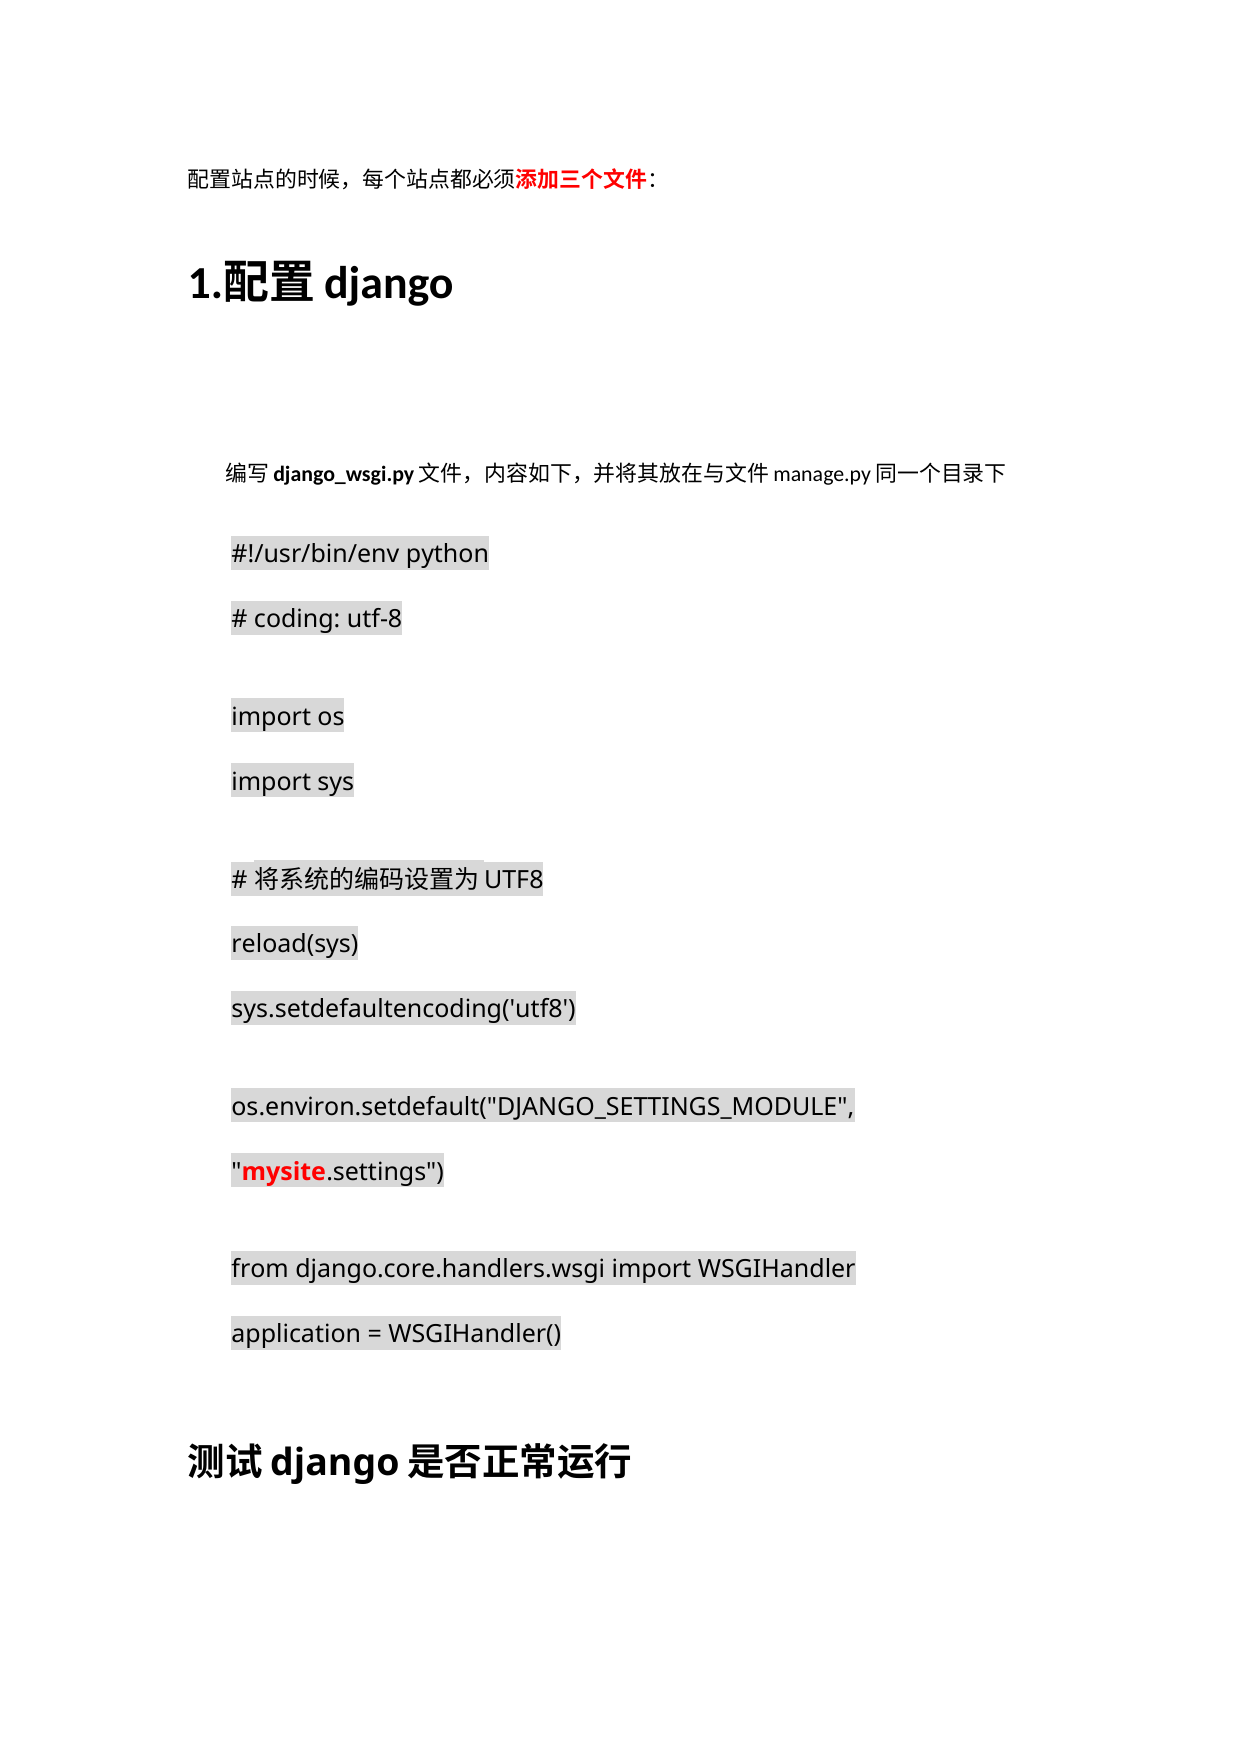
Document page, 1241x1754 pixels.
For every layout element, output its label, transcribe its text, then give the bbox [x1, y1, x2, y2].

text os.environ.setdefault("DJANGO_SETTINGS_MODULE", "mysite.settings") [231, 1073, 1053, 1203]
text # 将系统的编码设置为UTF8 [231, 845, 1053, 910]
text reload(sys) [231, 910, 1053, 975]
text sys.setdefaultencoding('utf8') [231, 975, 1053, 1040]
subtitle 测试django是否正常运行 [187, 1427, 1053, 1492]
text import os [231, 683, 1053, 748]
text #!/usr/bin/env python [231, 520, 1053, 585]
text 配置站点的时候，每个站点都必须添加三个文件： [187, 162, 1053, 194]
text import sys [231, 748, 1053, 813]
text from django.core.handlers.wsgi import WSGIHandler [231, 1235, 1053, 1300]
text # coding: utf-8 [231, 585, 1053, 650]
text application = WSGIHandler() [231, 1300, 1053, 1365]
list 编写django_wsgi.py文件，内容如下，并将其放在与文件manage.py同一个目录下 [225, 455, 1053, 488]
subtitle 1.配置django [187, 230, 1053, 327]
